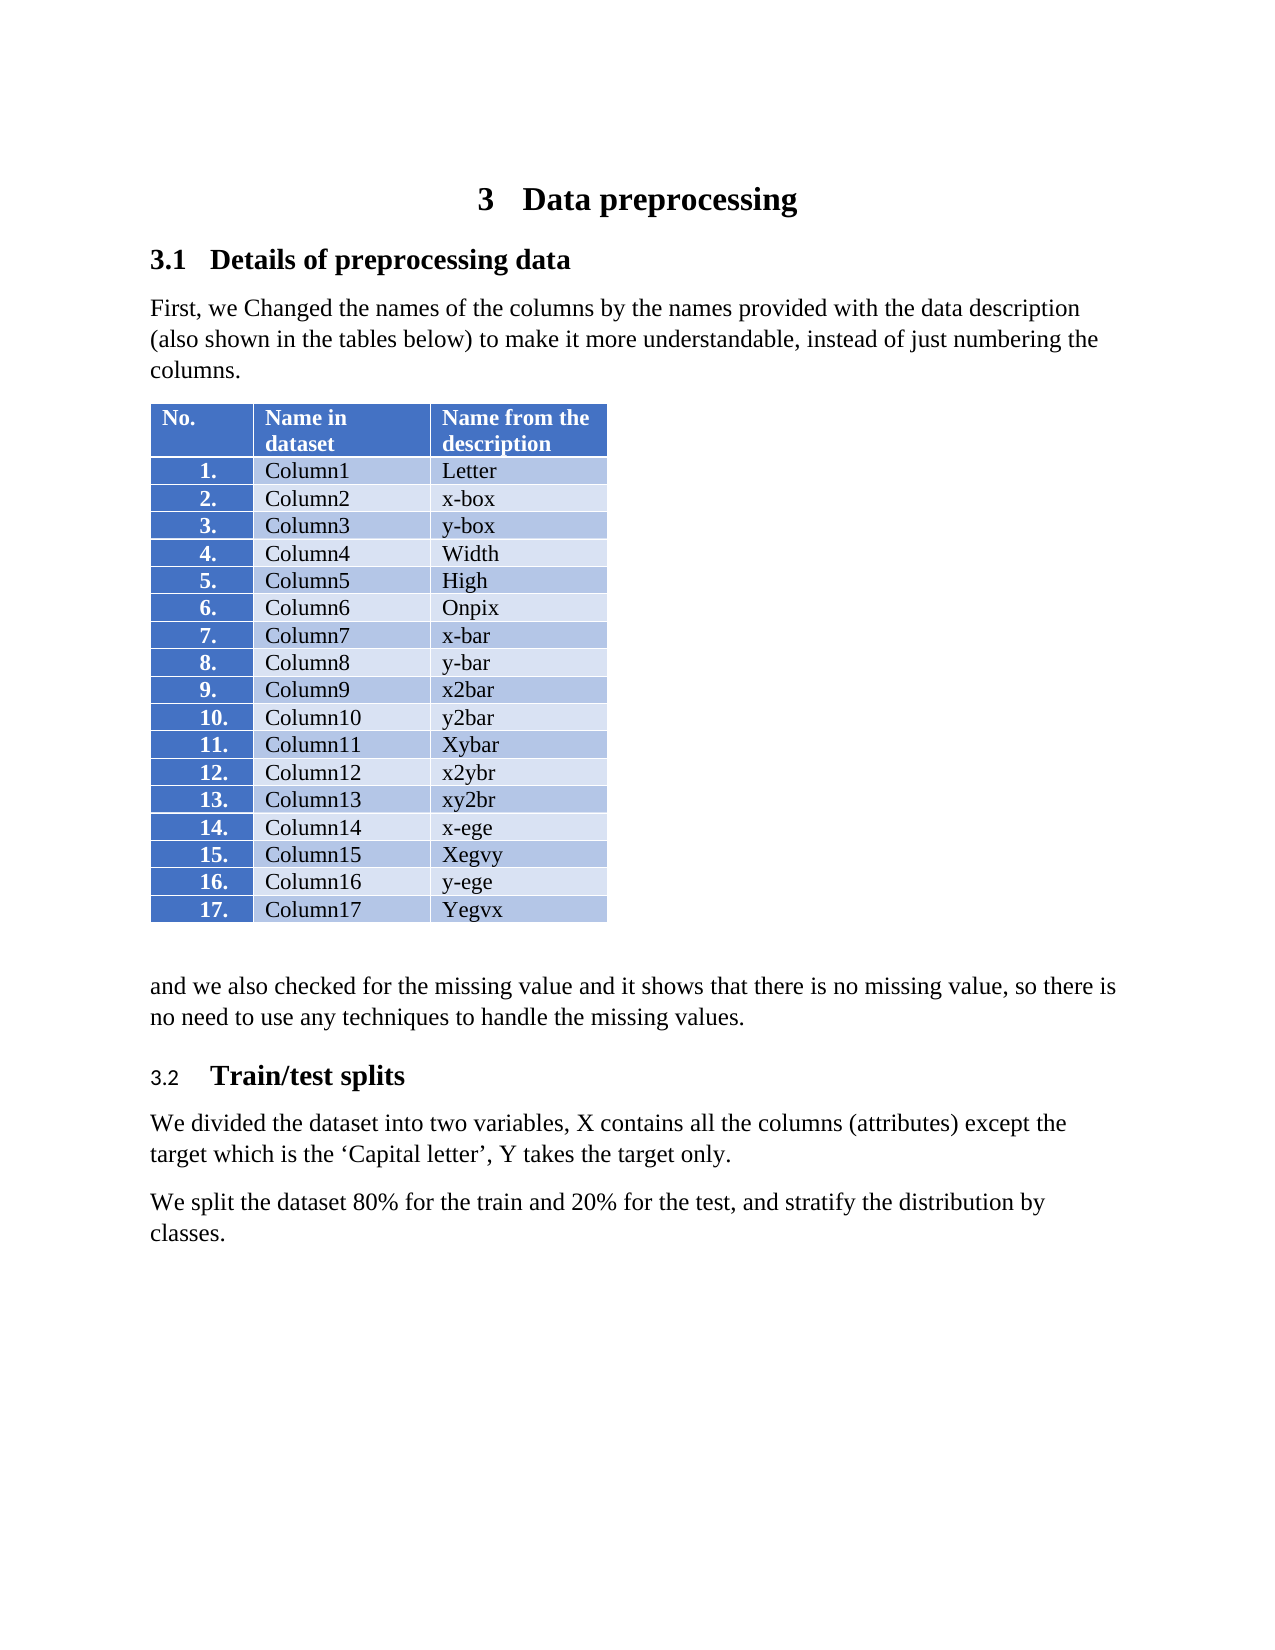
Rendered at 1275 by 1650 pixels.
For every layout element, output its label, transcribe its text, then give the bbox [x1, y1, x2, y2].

table_cell [151, 512, 253, 538]
table_cell Letter [431, 458, 607, 484]
table_cell Column1 [254, 458, 430, 484]
table_cell [151, 814, 253, 840]
table_cell [151, 786, 253, 812]
table_cell Column13 [254, 786, 430, 812]
table_cell Yegvx [431, 896, 607, 922]
text We divided the dataset into two variables, X contains all the columns (attributes) except the target which is the ‘Capital letter’, Y takes the target only. [150, 1108, 1125, 1168]
table_cell [151, 458, 253, 484]
table_cell [151, 485, 253, 511]
table_header Name from the description [431, 404, 607, 456]
table_cell xy2br [431, 786, 607, 812]
table_header Name in dataset [254, 404, 430, 456]
table_header No. [151, 404, 253, 456]
table_cell Column9 [254, 677, 430, 703]
text First, we Changed the names of the columns by the names provided with the data description (also shown in the tables below) to make it more understandable, instead of just numbering the columns. [150, 293, 1125, 384]
table_cell [151, 896, 253, 922]
table_cell x2ybr [431, 759, 607, 785]
table_cell [151, 677, 253, 703]
table_cell x-bar [431, 622, 607, 648]
table_cell y2bar [431, 704, 607, 730]
table_cell High [431, 567, 607, 593]
table_cell Column6 [254, 594, 430, 621]
table_cell Onpix [431, 594, 607, 621]
table_cell Column10 [254, 704, 430, 730]
table_cell [151, 759, 253, 785]
subtitle Data preprocessing [150, 179, 1125, 217]
table_cell Xegvy [431, 841, 607, 867]
table_cell Column12 [254, 759, 430, 785]
table_cell Column5 [254, 567, 430, 593]
table_cell Column11 [254, 731, 430, 758]
table_cell Column14 [254, 814, 430, 840]
table_cell y-box [431, 512, 607, 538]
table_cell [151, 841, 253, 867]
table_cell y-bar [431, 649, 607, 676]
text We split the dataset 80% for the train and 20% for the test, and stratify the distribution by classes. [150, 1187, 1125, 1247]
table_cell [151, 567, 253, 593]
table_cell Width [431, 540, 607, 566]
table_cell y-ege [431, 868, 607, 895]
table_cell Column8 [254, 649, 430, 676]
table_cell Column3 [254, 512, 430, 538]
table_cell x-ege [431, 814, 607, 840]
table_cell [151, 868, 253, 895]
table_cell [151, 731, 253, 758]
table_cell Column2 [254, 485, 430, 511]
table_cell Column17 [254, 896, 430, 922]
text and we also checked for the missing value and it shows that there is no missing value, so there is no need to use any techniques to handle the missing values. [150, 971, 1125, 1031]
table_cell [151, 649, 253, 676]
table_cell x-box [431, 485, 607, 511]
table_cell Column15 [254, 841, 430, 867]
subtitle Train/test splits [150, 1058, 1125, 1091]
table_cell [151, 622, 253, 648]
table_cell [151, 540, 253, 566]
table_cell Xybar [431, 731, 607, 758]
table_cell [151, 704, 253, 730]
table_cell Column4 [254, 540, 430, 566]
table_cell Column7 [254, 622, 430, 648]
table_cell x2bar [431, 677, 607, 703]
table_cell Column16 [254, 868, 430, 895]
table_cell [151, 594, 253, 621]
subtitle Details of preprocessing data [150, 242, 1125, 276]
